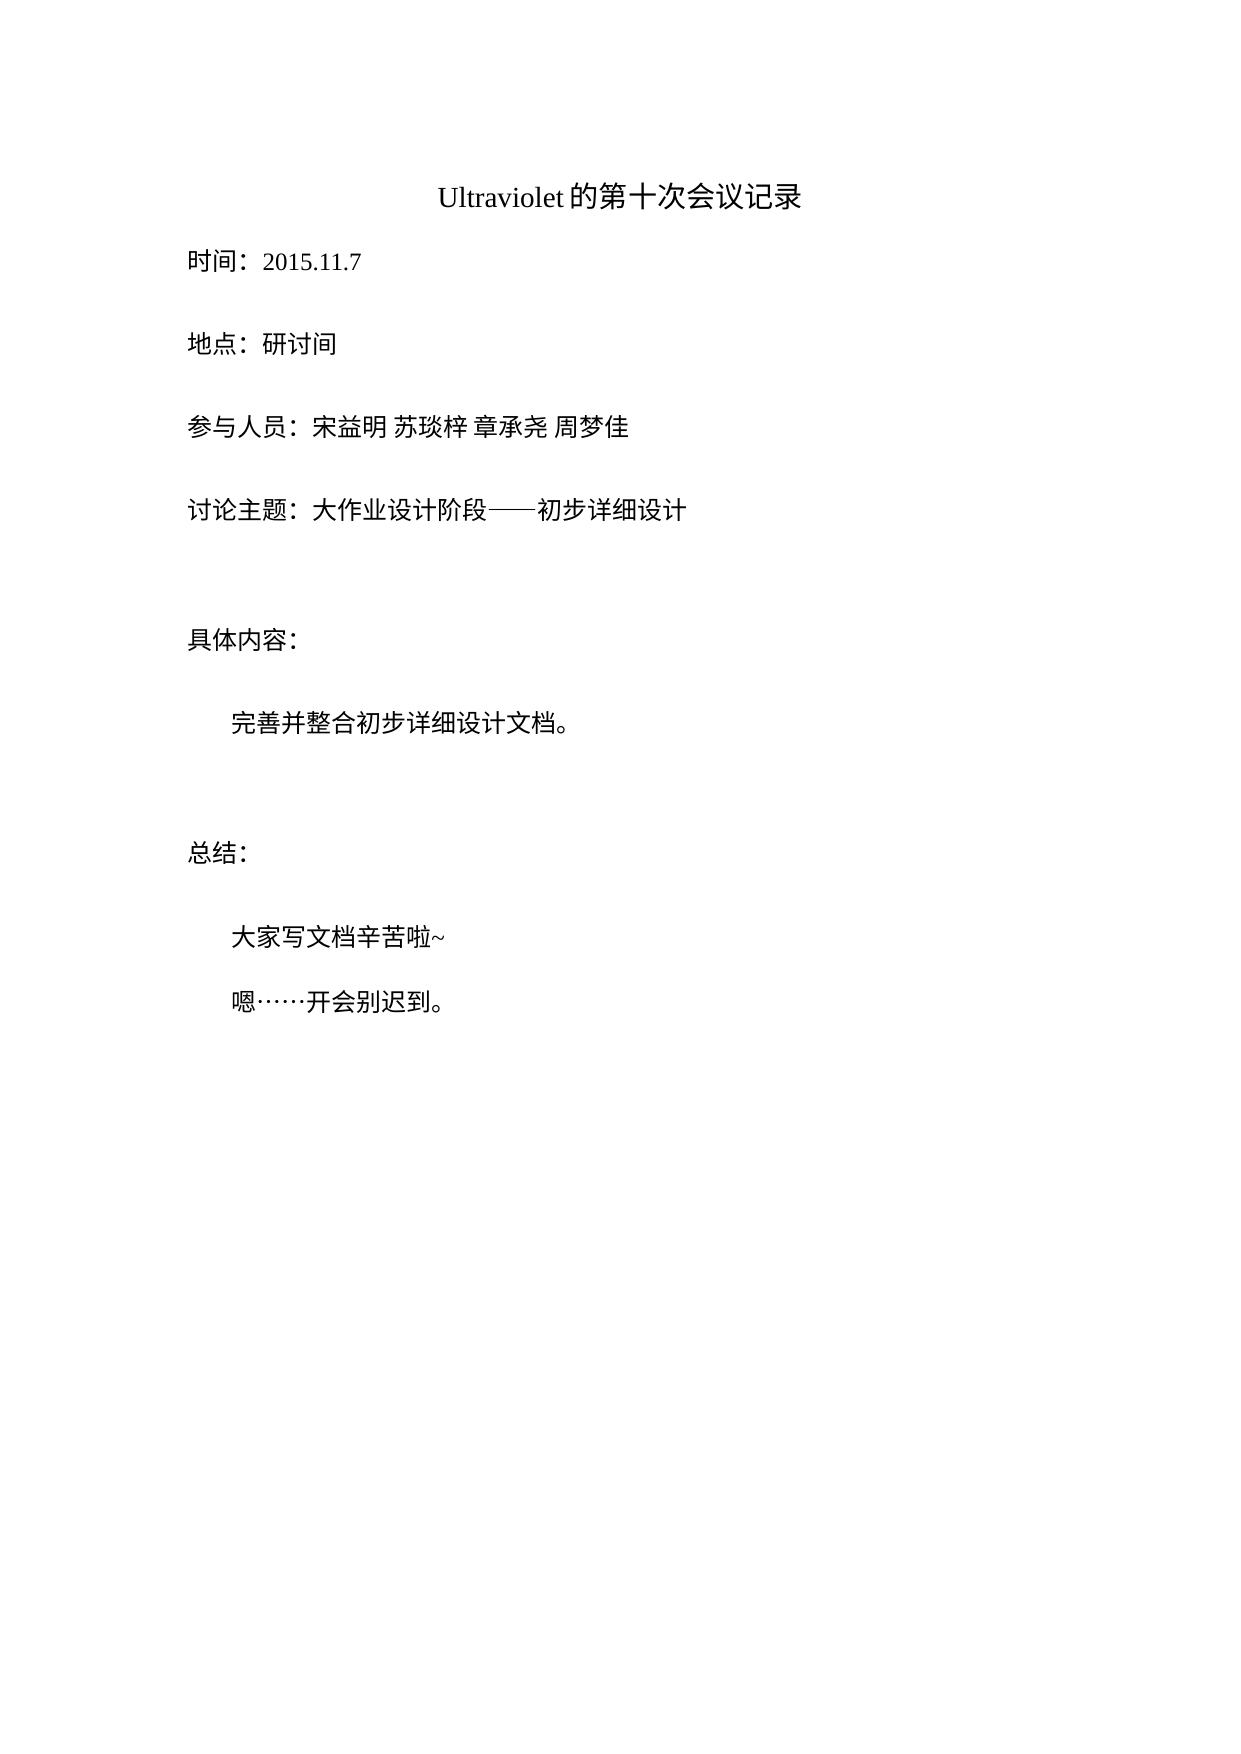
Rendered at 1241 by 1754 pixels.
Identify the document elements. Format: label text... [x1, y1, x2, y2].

text 嗯……开会别迟到。 [187, 968, 1053, 1033]
text 地点：研讨间 [187, 310, 1053, 375]
text 总结： [187, 819, 1053, 884]
text 大家写文档辛苦啦~ [187, 903, 1053, 968]
text 具体内容： [187, 606, 1053, 671]
text 完善并整合初步详细设计文档。 [187, 689, 1053, 754]
text 讨论主题：大作业设计阶段——初步详细设计 [187, 476, 1053, 541]
text 时间：2015.11.7 [187, 227, 1053, 292]
text Ultraviolet的第十次会议记录 [187, 162, 1053, 227]
text 参与人员：宋益明 苏琰梓 章承尧 周梦佳 [187, 393, 1053, 458]
